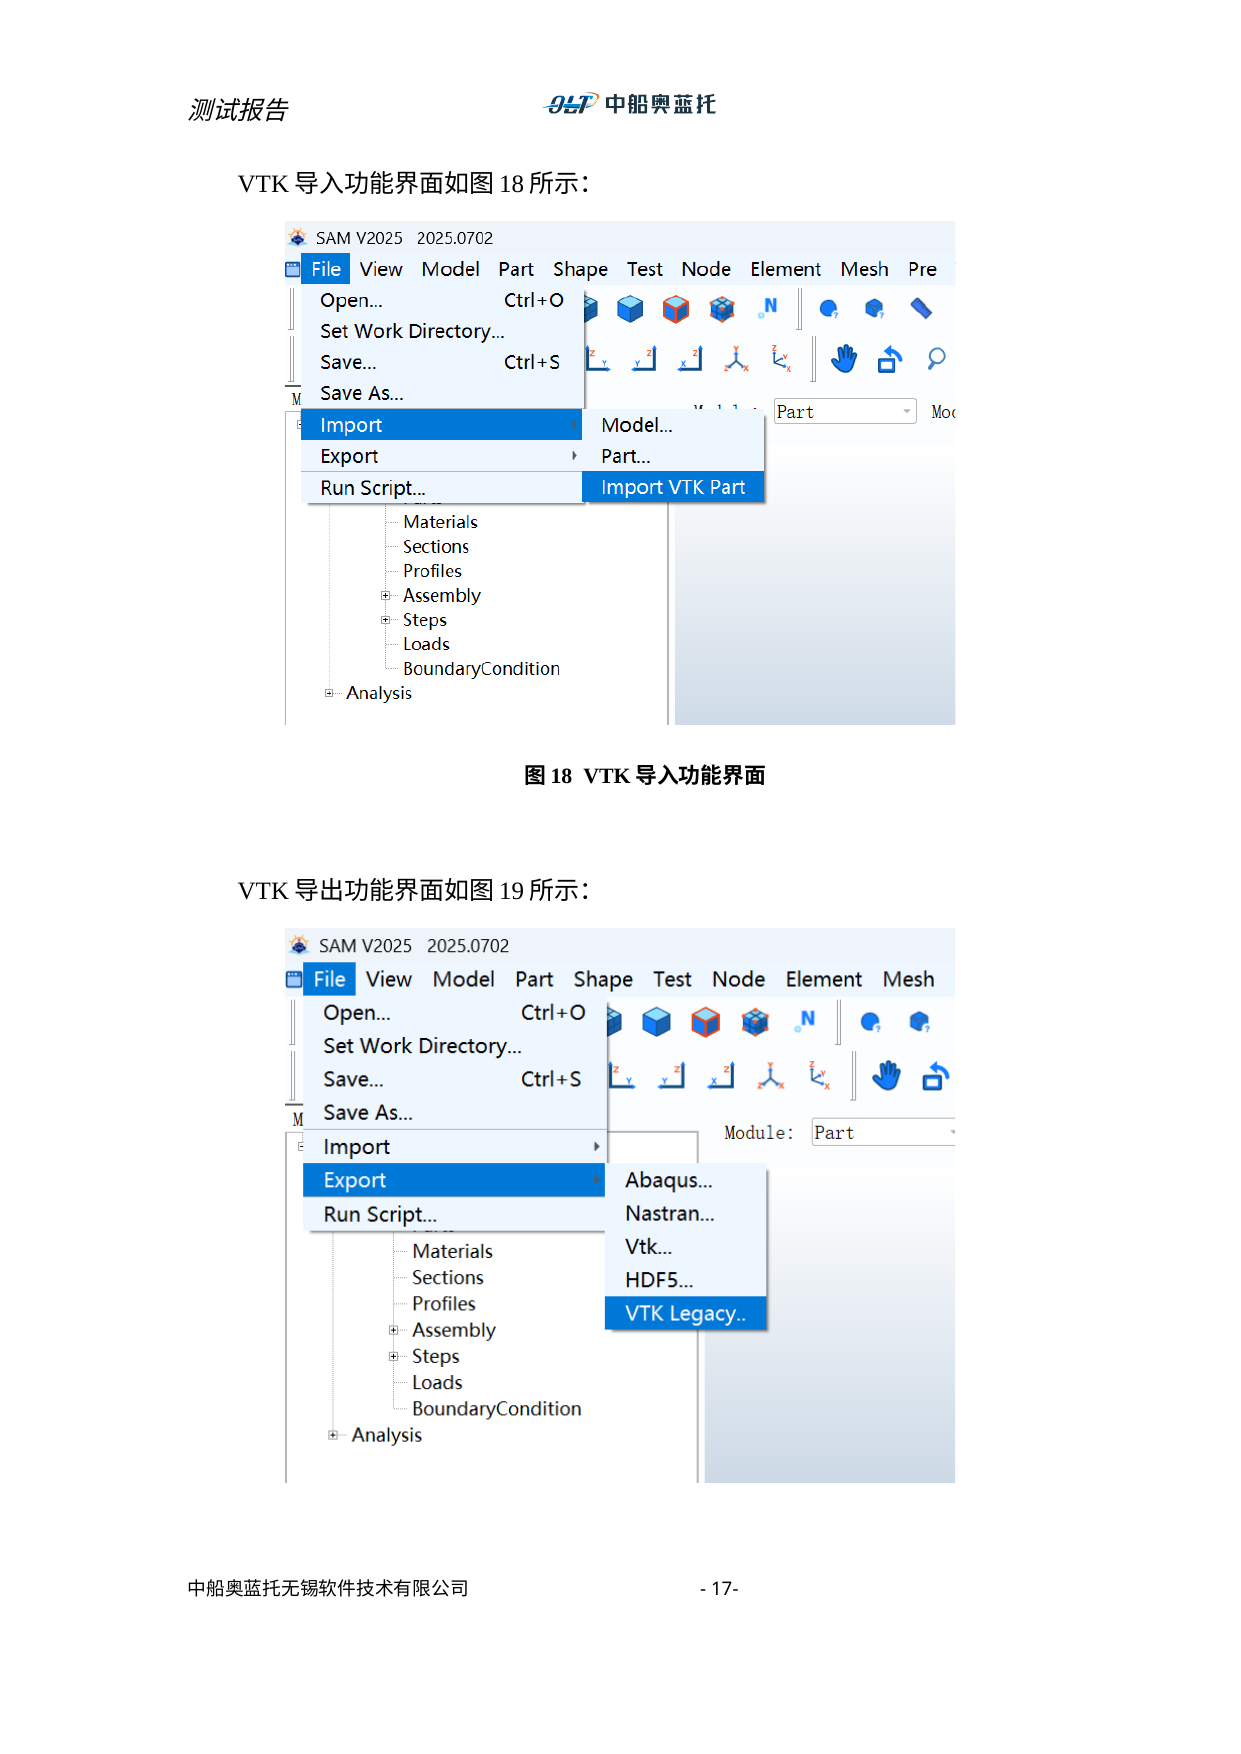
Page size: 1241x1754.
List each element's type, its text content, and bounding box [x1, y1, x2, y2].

picture [284, 221, 956, 725]
text VTK导入功能界面如图18所示： [187, 161, 1053, 203]
text 图18 VTK导入功能界面 [187, 752, 1053, 795]
picture [534, 88, 722, 120]
picture [285, 928, 955, 1483]
text VTK导出功能界面如图19所示： [187, 868, 1053, 910]
